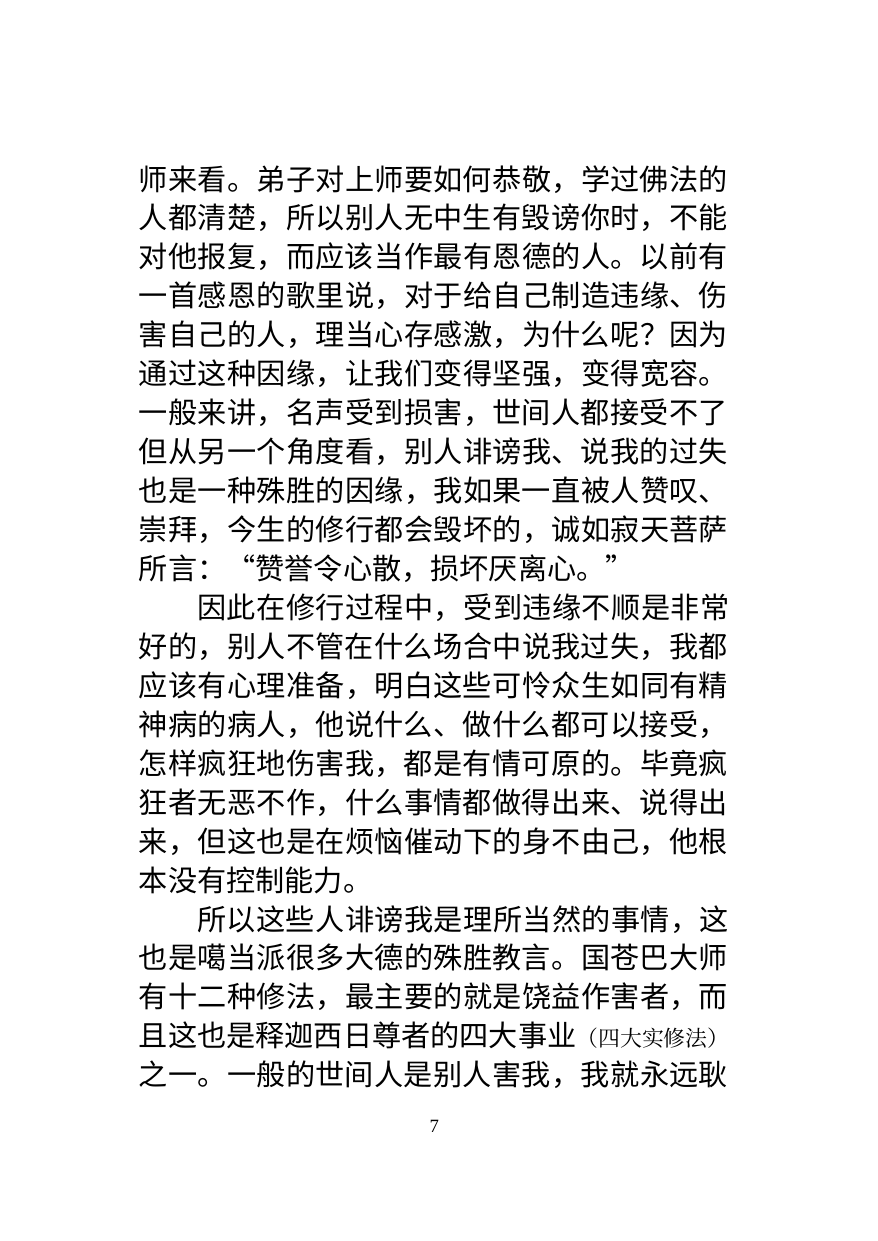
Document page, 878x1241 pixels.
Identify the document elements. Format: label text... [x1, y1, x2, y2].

text 因此在修行过程中，受到违缘不顺是非常好的，别人不管在什么场合中说我过失，我都应该有心理准备，明白这些可怜众生如同有精神病的病人，他说什么、做什么都可以接受，怎样疯狂地伤害我，都是有情可原的。毕竟疯狂者无恶不作，什么事情都做得出来、说得出来，但这也是在烦恼催动下的身不由己，他根本没有控制能力。 [139, 588, 729, 899]
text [139, 159, 729, 588]
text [139, 899, 729, 1094]
